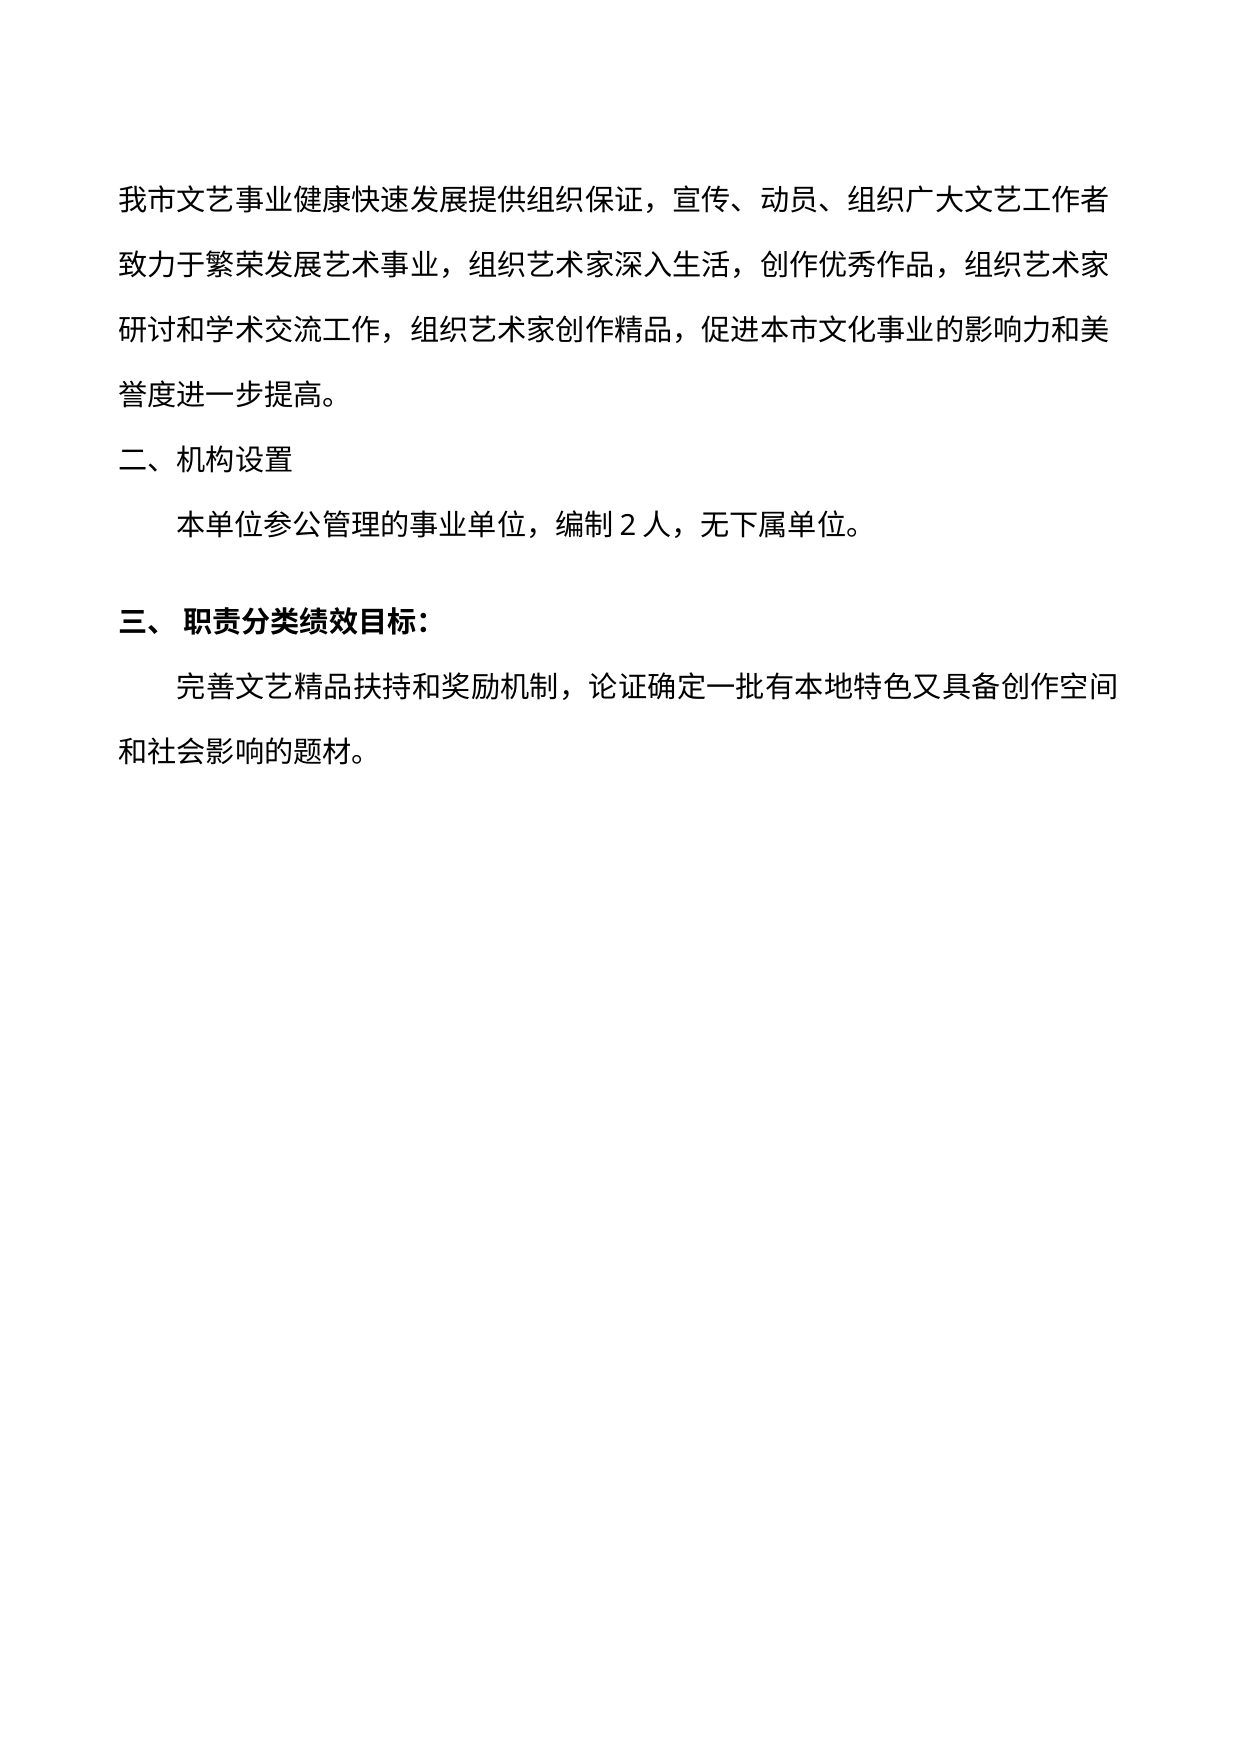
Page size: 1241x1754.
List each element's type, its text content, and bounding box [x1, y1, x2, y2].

text 完善文艺精品扶持和奖励机制，论证确定一批有本地特色又具备创作空间和社会影响的题材。 [118, 652, 1122, 782]
text 本单位参公管理的事业单位，编制2人，无下属单位。 [118, 490, 1122, 555]
text 三、 职责分类绩效目标： [118, 587, 1122, 652]
text 二、机构设置 [118, 425, 1122, 490]
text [118, 165, 1122, 425]
